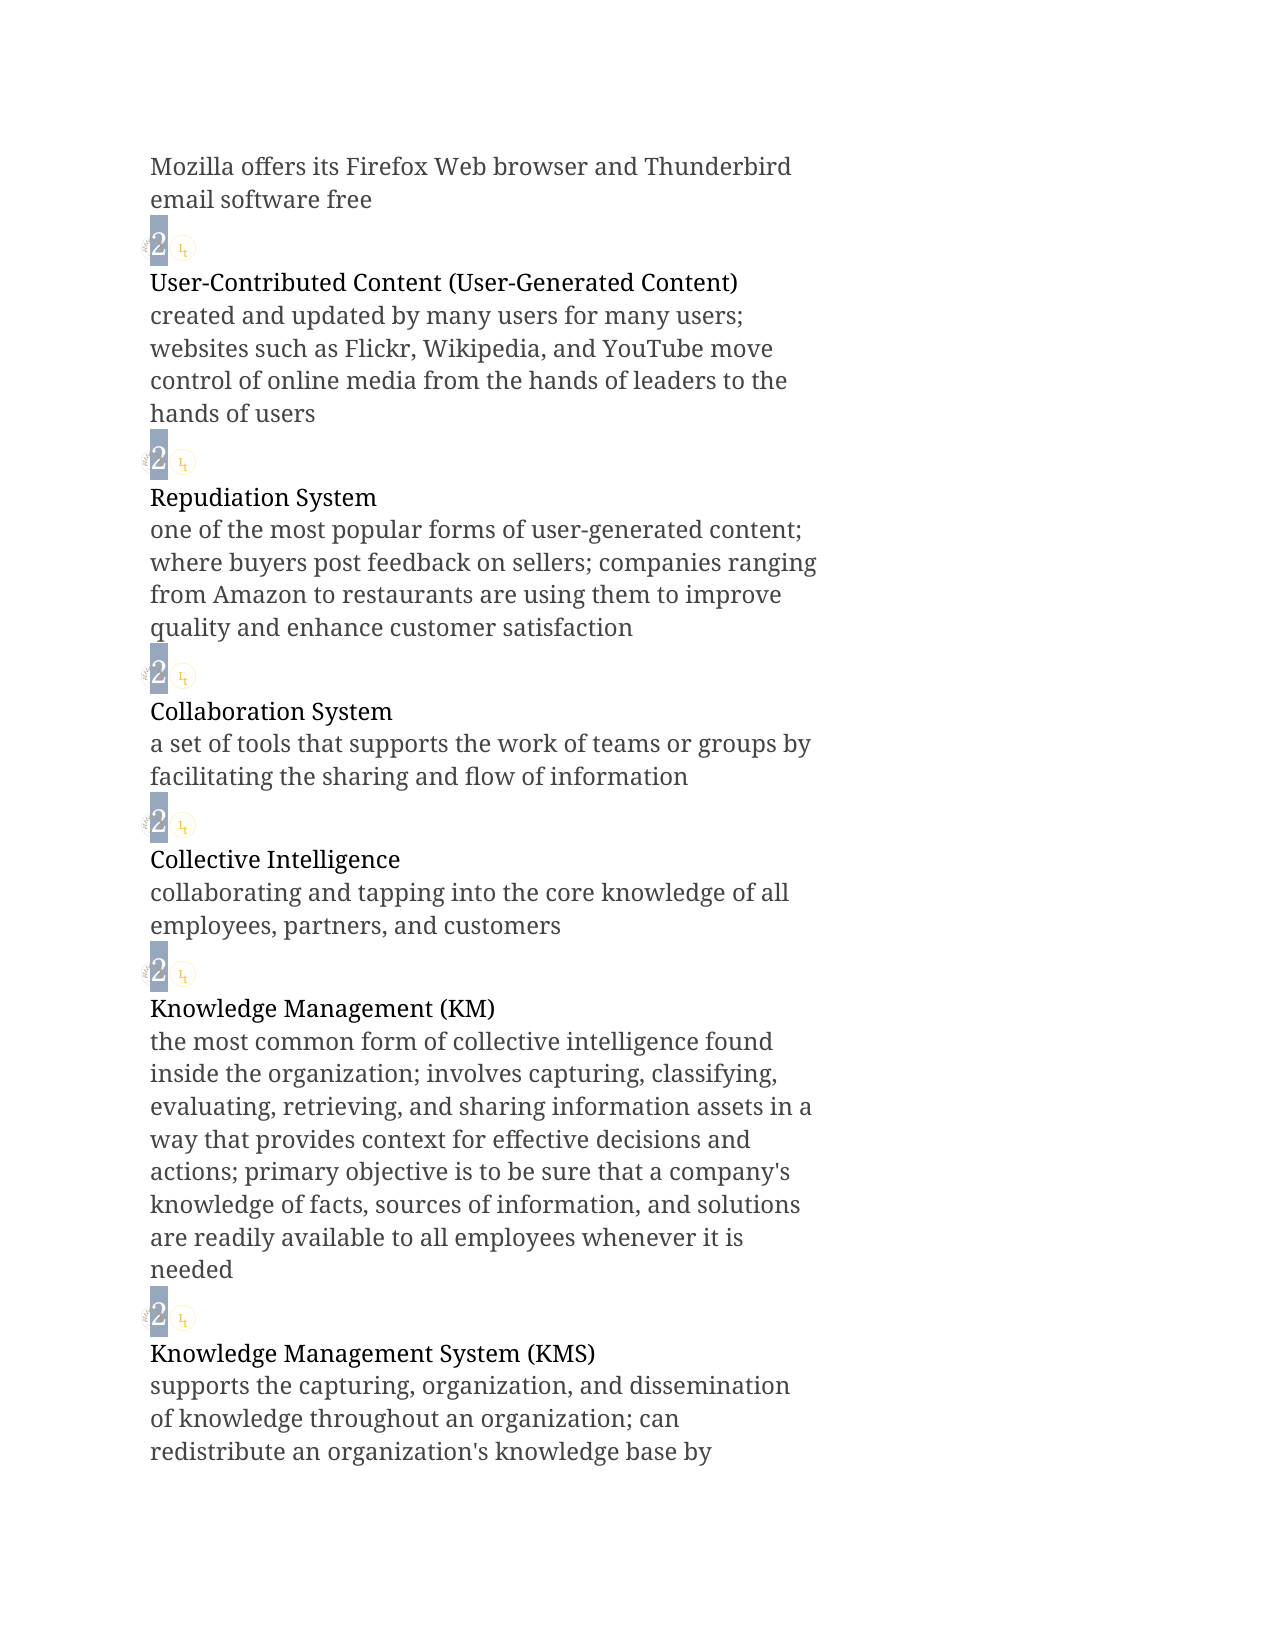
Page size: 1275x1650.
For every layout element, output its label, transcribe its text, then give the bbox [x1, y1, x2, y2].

text  [168, 643, 1125, 694]
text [150, 150, 818, 215]
text Collaboration System [150, 694, 818, 727]
text  [168, 1286, 1125, 1337]
text Knowledge Management (KM) [150, 992, 818, 1025]
text  [168, 941, 1125, 992]
text  [168, 429, 1125, 480]
text User-Contributed Content (User-Generated Content) [150, 266, 818, 299]
text  [168, 792, 1125, 843]
text  [168, 215, 1125, 266]
text the most common form of collective intelligence found inside the organization; involves capturing, classifying, evaluating, retrieving, and sharing information assets in a way that provides context for effective decisions and actions; primary objective is to be sure that a company's knowledge of facts, sources of information, and solutions are readily available to all employees whenever it is needed [150, 1025, 818, 1286]
text Repudiation System [150, 480, 818, 513]
text collaborating and tapping into the core knowledge of all employees, partners, and customers [150, 876, 818, 941]
text Collective Intelligence [150, 843, 818, 876]
text one of the most popular forms of user-generated content; where buyers post feedback on sellers; companies ranging from Amazon to restaurants are using them to improve quality and enhance customer satisfaction [150, 513, 818, 643]
text a set of tools that supports the work of teams or groups by facilitating the sharing and flow of information [150, 727, 818, 792]
text Knowledge Management System (KMS) [150, 1337, 818, 1369]
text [150, 1369, 818, 1467]
text created and updated by many users for many users; websites such as Flickr, Wikipedia, and YouTube move control of online media from the hands of leaders to the hands of users [150, 299, 818, 429]
